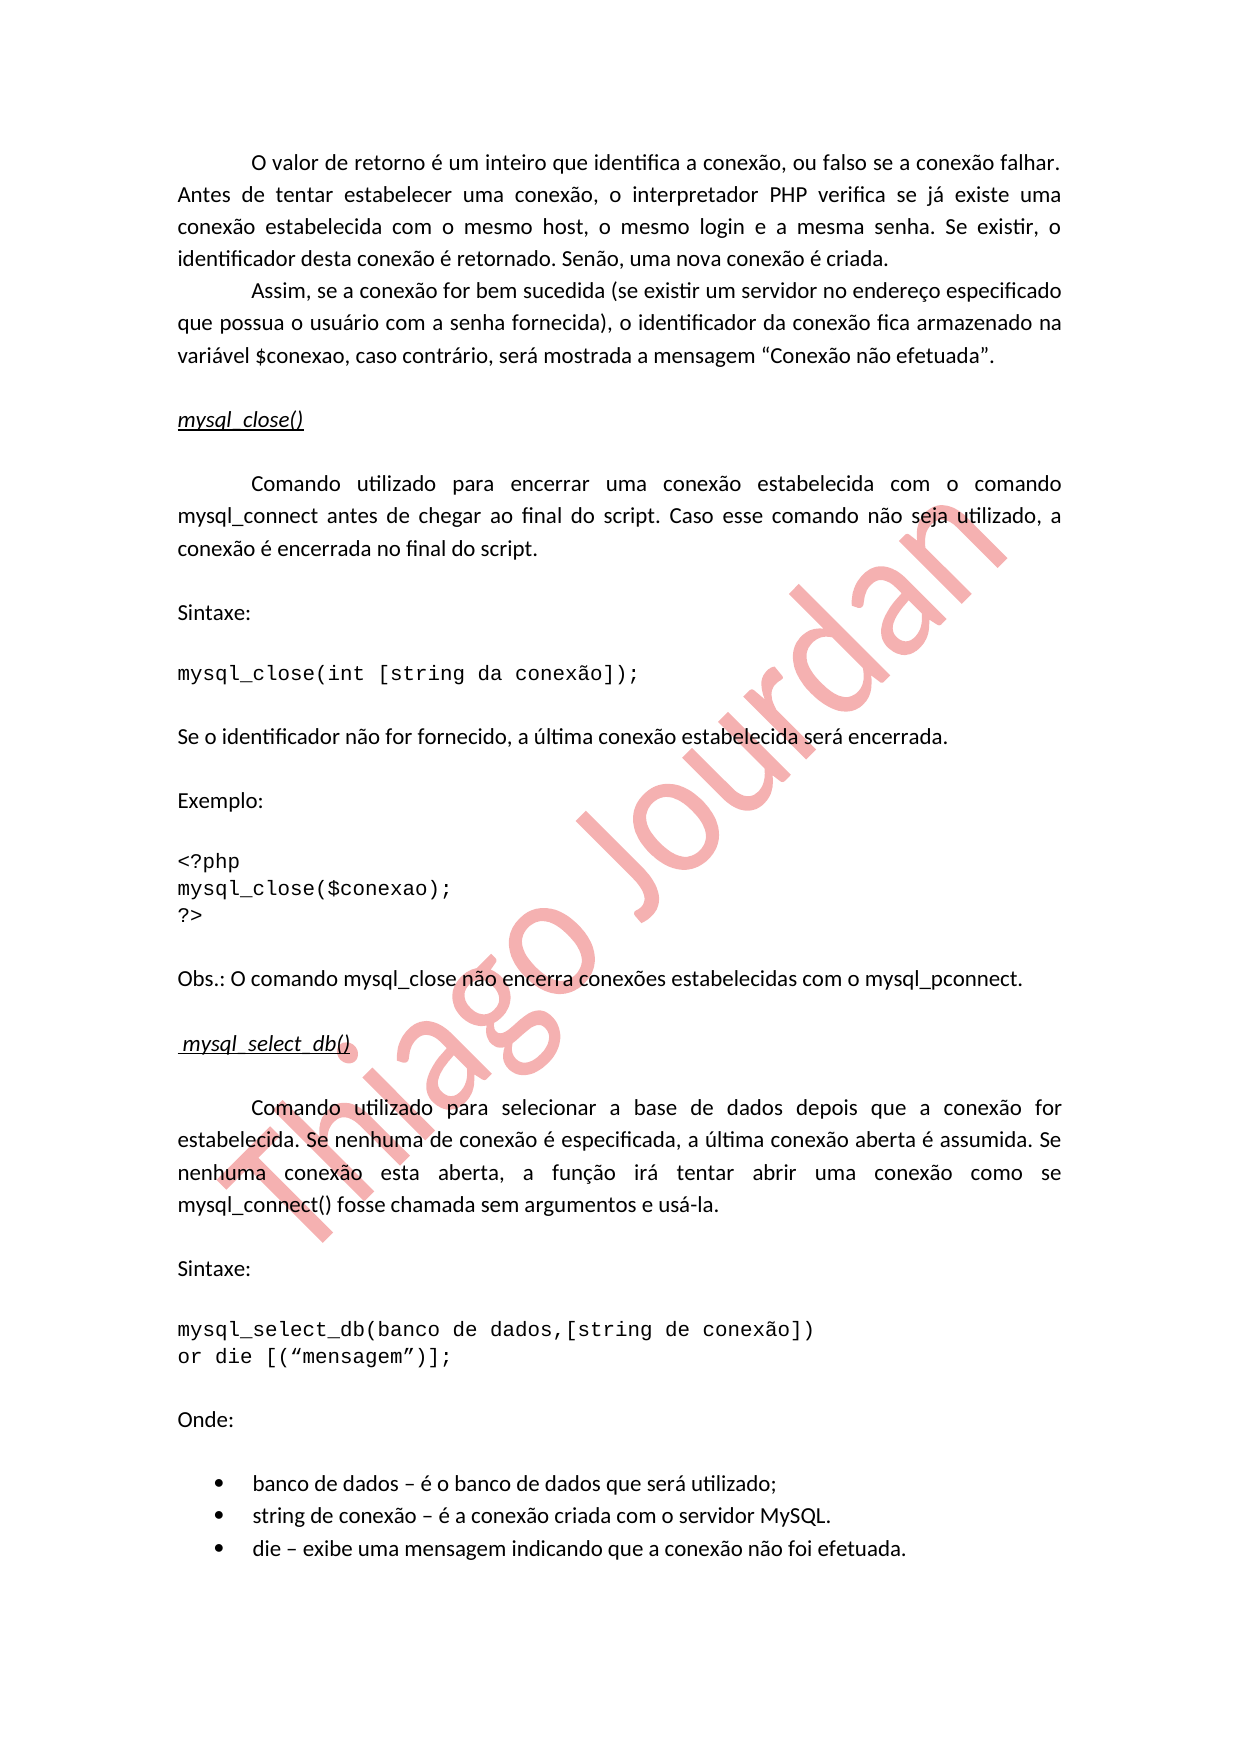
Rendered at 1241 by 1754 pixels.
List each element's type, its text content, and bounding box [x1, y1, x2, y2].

text mysql_select_db(banco de dados,[string de conexão]) [177, 1318, 1063, 1342]
text Assim, se a conexão for bem sucedida (se existir um servidor no endereço especificado que possua o usuário com a senha fornecida), o identificador da conexão fica armazenado na variável $conexao, caso contrário, será mostrada a mensagem “Conexão não efetuada”. [177, 276, 1063, 369]
list banco de dados – é o banco de dados que será utilizado; [215, 1469, 1063, 1497]
text mysql_close(int [string da conexão]); [177, 663, 1063, 686]
text Comando utilizado para encerrar uma conexão estabelecida com o comando mysql_connect antes de chegar ao final do script. Caso esse comando não seja utilizado, a conexão é encerrada no final do script. [177, 469, 1063, 562]
text <?php [177, 851, 1063, 874]
text O valor de retorno é um inteiro que identifica a conexão, ou falso se a conexão falhar. Antes de tentar estabelecer uma conexão, o interpretador PHP verifica se já existe uma conexão estabelecida com o mesmo host, o mesmo login e a mesma senha. Se existir, o identificador desta conexão é retornado. Senão, uma nova conexão é criada. [177, 148, 1063, 272]
text Exemplo: [177, 786, 1063, 814]
text ?> [177, 905, 1063, 929]
text mysql_select_db() [177, 1029, 1063, 1057]
text or die [(“mensagem”)]; [177, 1346, 1063, 1369]
text Sintaxe: [177, 598, 1063, 626]
text Onde: [177, 1405, 1063, 1433]
text Sintaxe: [177, 1254, 1063, 1282]
text Comando utilizado para selecionar a base de dados depois que a conexão for estabelecida. Se nenhuma de conexão é especificada, a última conexão aberta é assumida. Se nenhuma conexão esta aberta, a função irá tentar abrir uma conexão como se mysql_connect() fosse chamada sem argumentos e usá-la. [177, 1093, 1063, 1218]
text mysql_close() [177, 405, 1063, 433]
text mysql_close($conexao); [177, 878, 1063, 902]
text Se o identificador não for fornecido, a última conexão estabelecida será encerrada. [177, 722, 1063, 750]
text Obs.: O comando mysql_close não encerra conexões estabelecidas com o mysql_pconnect. [177, 964, 1063, 992]
list die – exibe uma mensagem indicando que a conexão não foi efetuada. [215, 1534, 1063, 1562]
list string de conexão – é a conexão criada com o servidor MySQL. [215, 1502, 1063, 1530]
